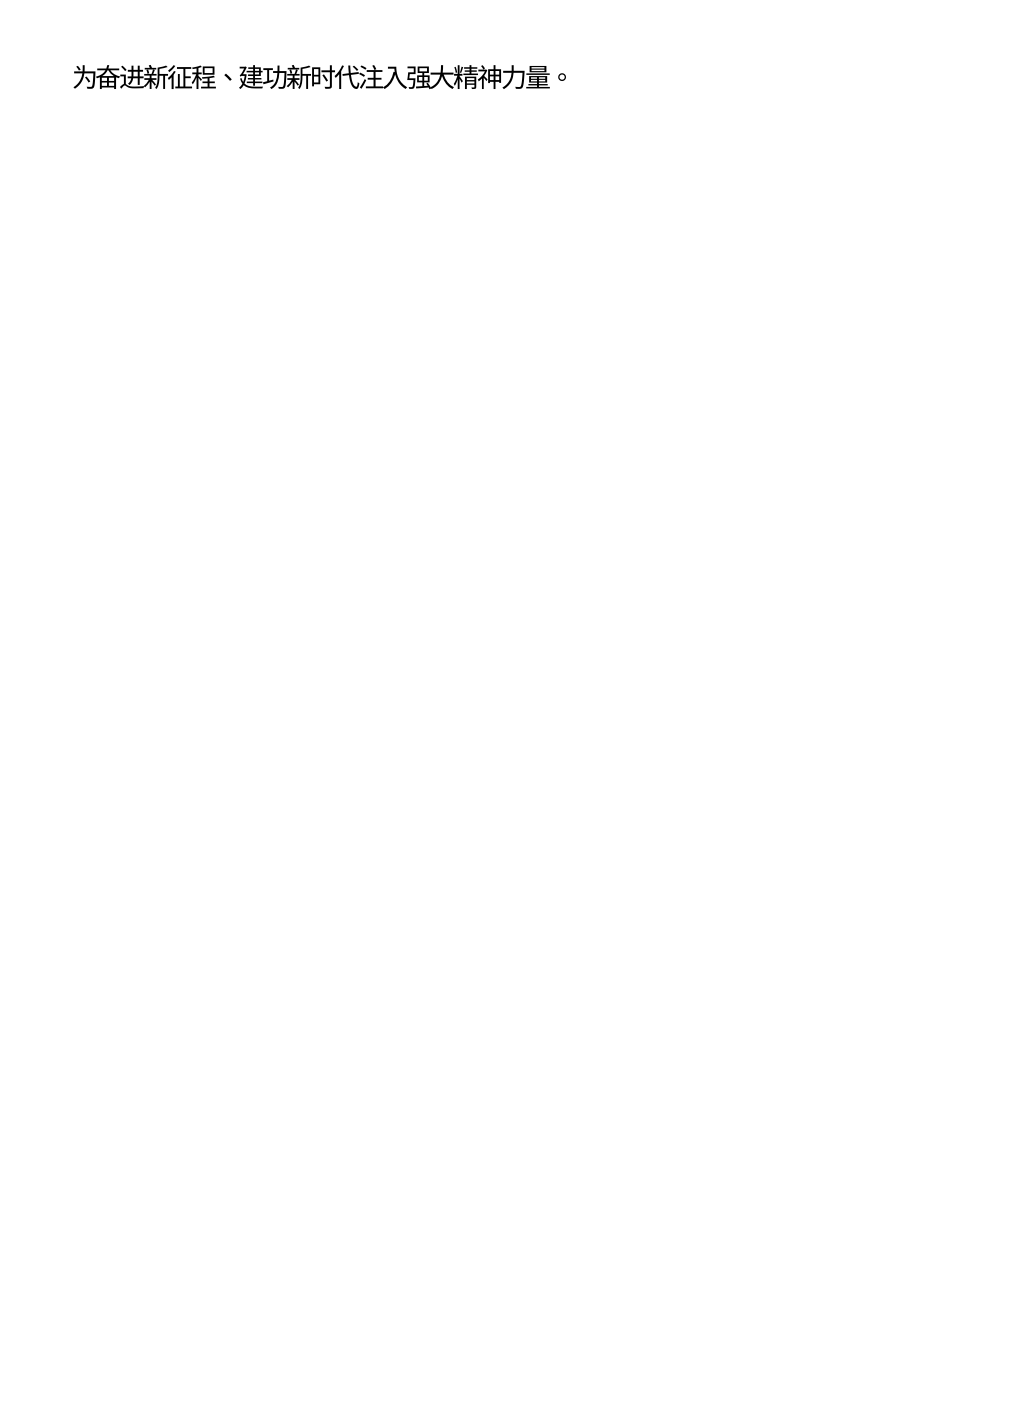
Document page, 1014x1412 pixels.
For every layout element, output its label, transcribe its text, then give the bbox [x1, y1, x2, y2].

text 为奋进新征程、建功新时代注入强大精神力量。 [72, 62, 862, 94]
